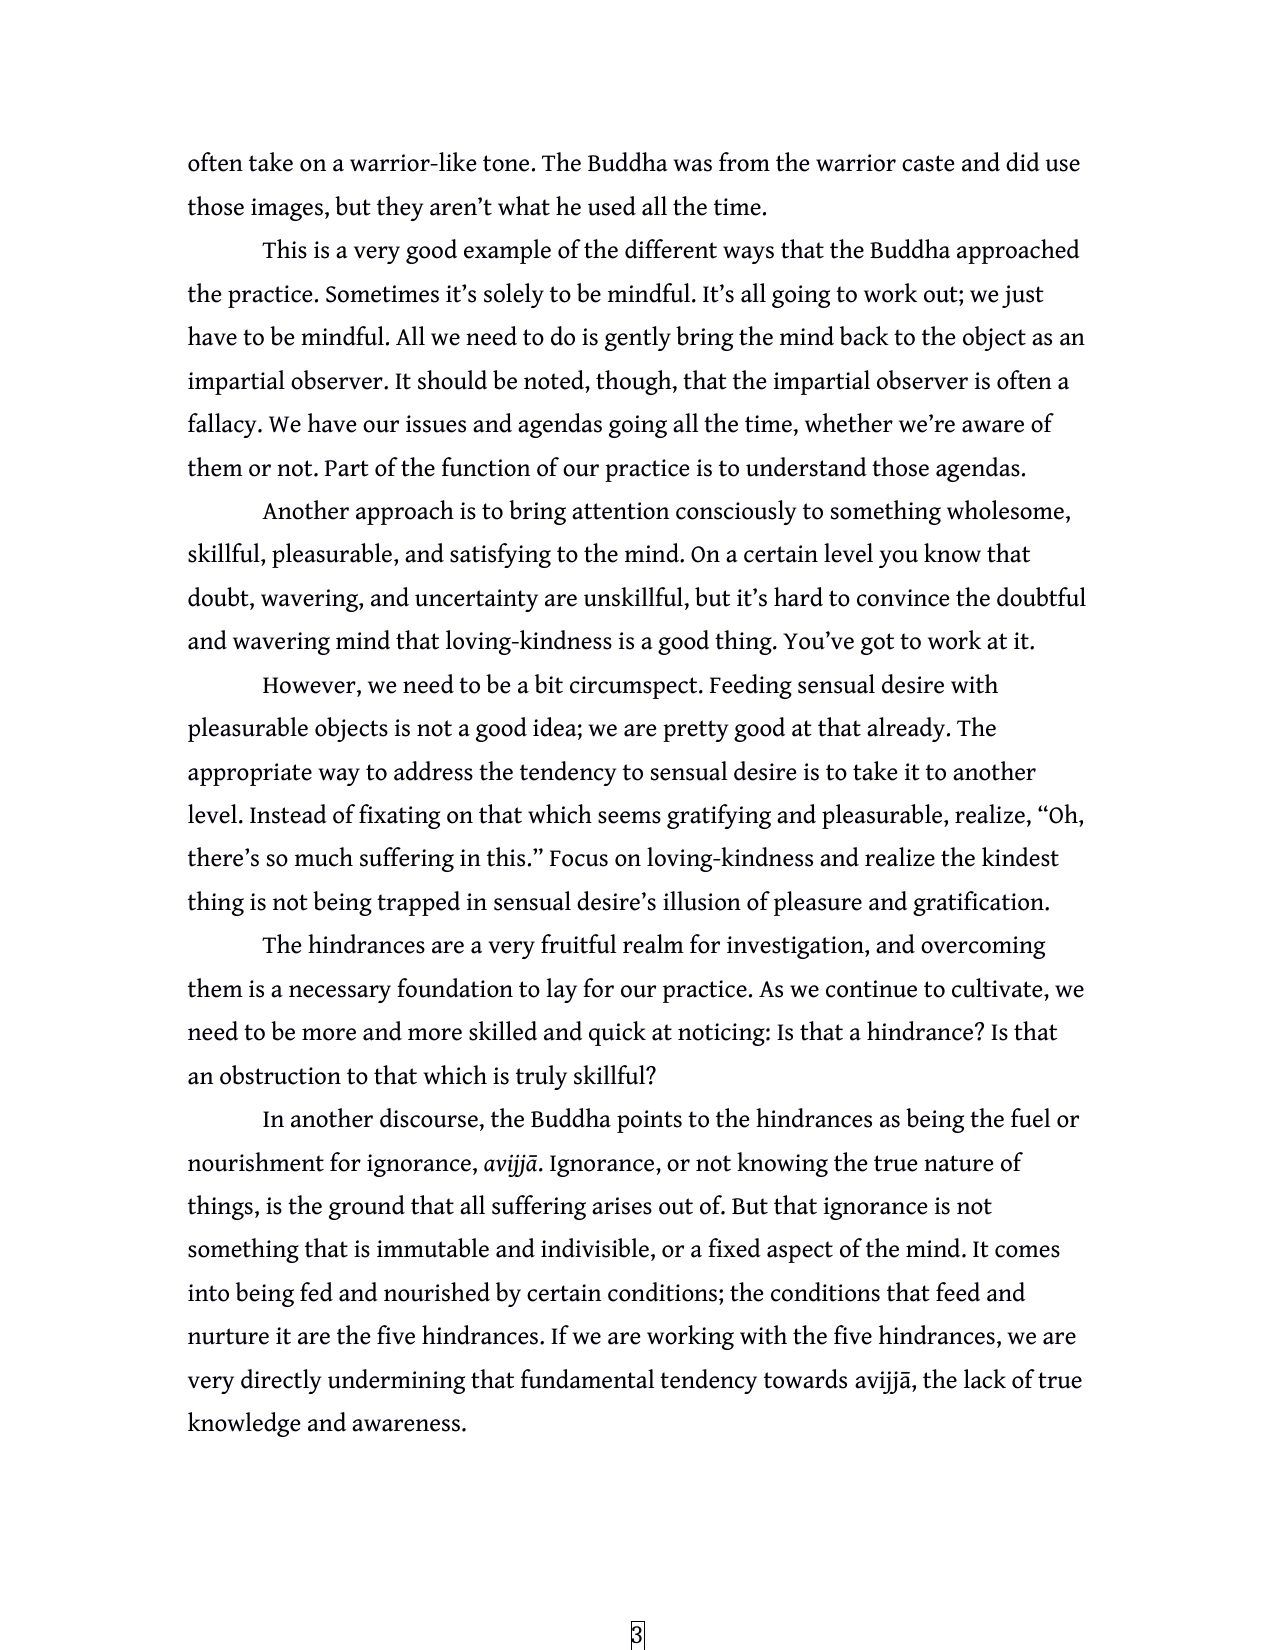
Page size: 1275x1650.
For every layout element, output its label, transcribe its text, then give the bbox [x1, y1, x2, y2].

text Another approach is to bring attention consciously to something wholesome, skillful, pleasurable, and satisfying to the mind. On a certain level you know that doubt, wavering, and uncertainty are unskillful, but it’s hard to convince the doubtful and wavering mind that loving-kindness is a good thing. You’ve got to work at it. [187, 497, 1087, 657]
text In another discourse, the Buddha points to the hindrances as being the fuel or nourishment for ignorance, avijjā. Ignorance, or not knowing the true nature of things, is the ground that all suffering arises out of. But that ignorance is not something that is immutable and indivisible, or a fixed aspect of the mind. It comes into being fed and nourished by certain conditions; the conditions that feed and nurture it are the five hindrances. If we are working with the five hindrances, we are very directly undermining that fundamental tendency towards avijjā, the lack of true knowledge and awareness. [187, 1106, 1087, 1439]
text This is a very good example of the different ways that the Buddha approached the practice. Sometimes it’s solely to be mindful. It’s all going to work out; we just have to be mindful. All we need to do is gently bring the mind back to the object as an impartial observer. It should be noted, though, that the impartial observer is often a fallacy. We have our issues and agendas going all the time, whether we’re aware of them or not. Part of the function of our practice is to understand those agendas. [187, 237, 1087, 483]
text The hindrances are a very fruitful realm for investigation, and overcoming them is a necessary foundation to lay for our practice. As we continue to cultivate, we need to be more and more skilled and quick at noticing: Is that a hindrance? Is that an obstruction to that which is truly skillful? [187, 932, 1087, 1091]
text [187, 150, 1087, 222]
text However, we need to be a bit circumspect. Feeding sensual desire with pleasurable objects is not a good idea; we are pretty good at that already. The appropriate way to address the tendency to sensual desire is to take it to another level. Instead of fixating on that which seems gratifying and pleasurable, realize, “Oh, there’s so much suffering in this.” Focus on loving-kindness and realize the kindest thing is not being trapped in sensual desire’s illusion of pleasure and gratification. [187, 671, 1087, 917]
